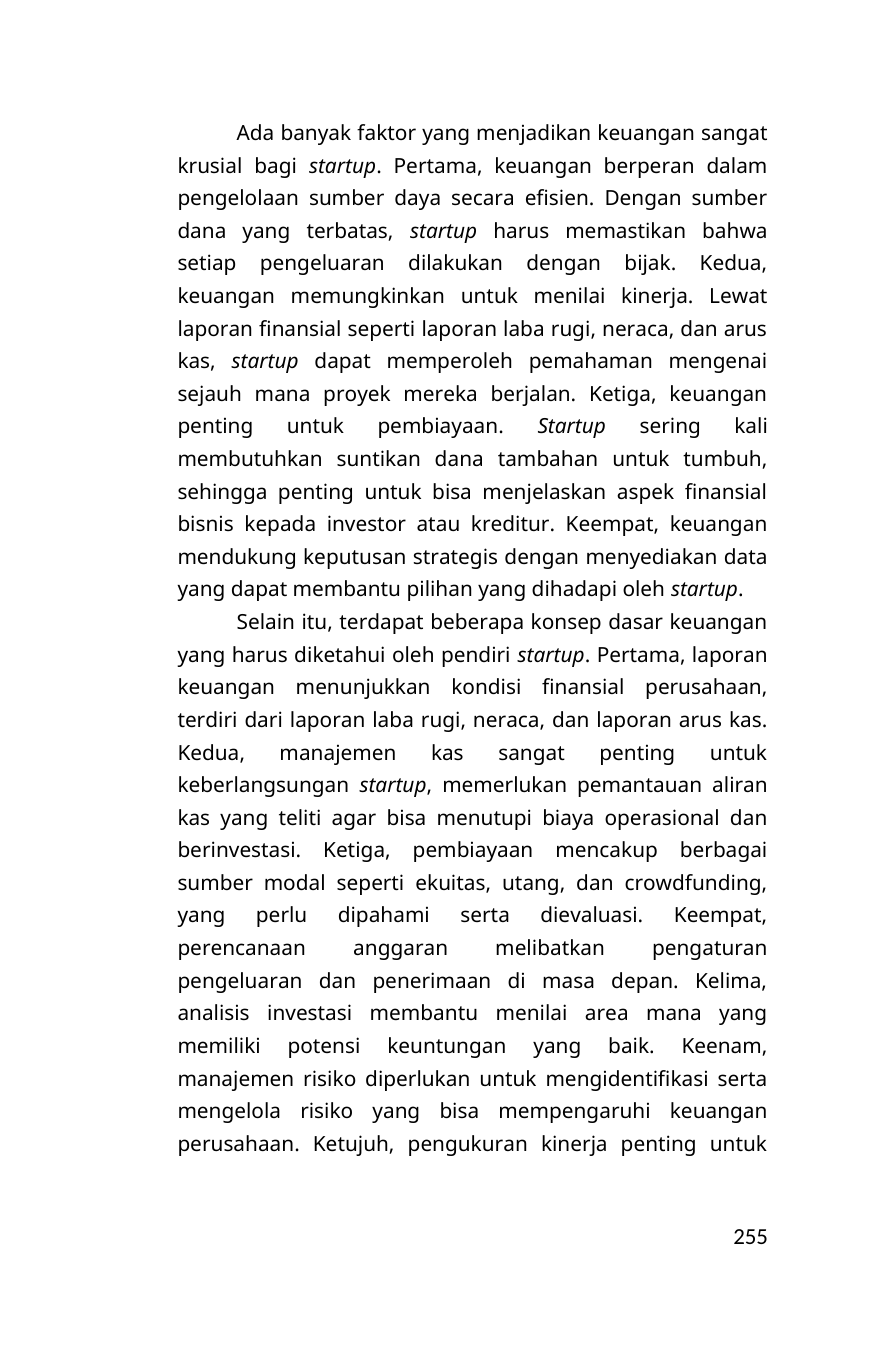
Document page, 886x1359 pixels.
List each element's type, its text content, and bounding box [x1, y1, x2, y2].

text Ada banyak faktor yang menjadikan keuangan sangat krusial bagi startup. Pertama, keuangan berperan dalam pengelolaan sumber daya secara efisien. Dengan sumber dana yang terbatas, startup harus memastikan bahwa setiap pengeluaran dilakukan dengan bijak. Kedua, keuangan memungkinkan untuk menilai kinerja. Lewat laporan finansial seperti laporan laba rugi, neraca, dan arus kas, startup dapat memperoleh pemahaman mengenai sejauh mana proyek mereka berjalan. Ketiga, keuangan penting untuk pembiayaan. Startup sering kali membutuhkan suntikan dana tambahan untuk tumbuh, sehingga penting untuk bisa menjelaskan aspek finansial bisnis kepada investor atau kreditur. Keempat, keuangan mendukung keputusan strategis dengan menyediakan data yang dapat membantu pilihan yang dihadapi oleh startup. [177, 118, 768, 603]
